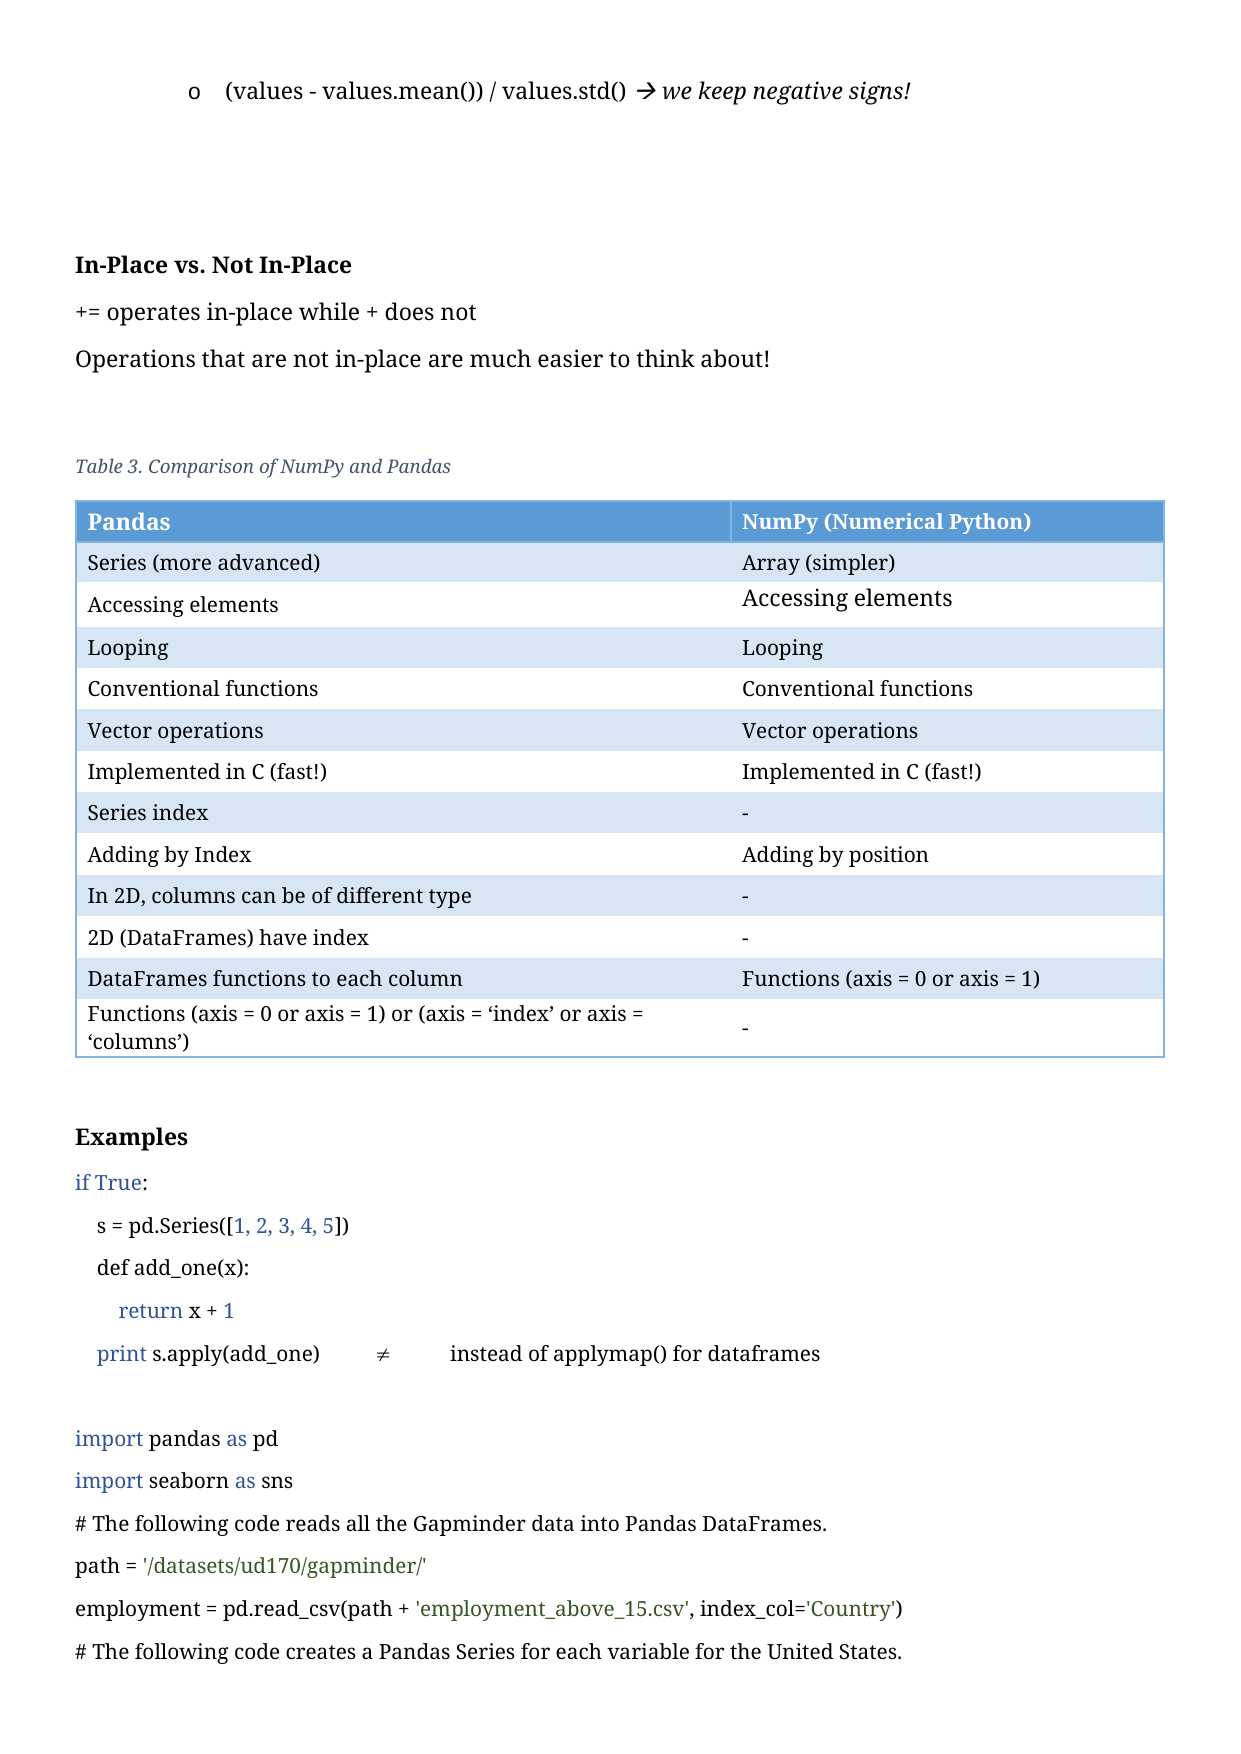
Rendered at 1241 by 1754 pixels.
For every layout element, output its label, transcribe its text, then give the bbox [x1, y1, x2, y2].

table_cell DataFrames functions to each column [77, 958, 731, 999]
text return x + 1 [75, 1296, 1165, 1324]
table_header Pandas [77, 502, 730, 541]
table_cell - [731, 792, 1163, 833]
table_cell In 2D, columns can be of different type [77, 875, 731, 916]
table_cell - [731, 875, 1163, 916]
text # The following code reads all the Gapminder data into Pandas DataFrames. [75, 1509, 1165, 1537]
table_cell Adding by position [731, 834, 1163, 875]
text # The following code creates a Pandas Series for each variable for the United States. [75, 1637, 1165, 1665]
text Operations that are not in-place are much easier to think about! [75, 343, 1165, 374]
table_cell Looping [77, 627, 731, 668]
text Examples [75, 1121, 1165, 1153]
table_cell Series (more advanced) [77, 543, 731, 582]
table_cell Vector operations [77, 709, 731, 751]
table_cell 2D (DataFrames) have index [77, 916, 731, 957]
table_cell Functions (axis = 0 or axis = 1) or (axis = ‘index’ or axis = ‘columns’) [77, 999, 731, 1056]
text if True: [75, 1168, 1165, 1197]
text print s.apply(add_one) instead of applymap() for dataframes [75, 1339, 1165, 1367]
text In-Place vs. Not In-Place [75, 249, 1165, 280]
table_cell Implemented in C (fast!) [77, 751, 731, 792]
table_cell Vector operations [731, 709, 1163, 751]
table_cell Implemented in C (fast!) [731, 751, 1163, 792]
table_cell Conventional functions [731, 668, 1163, 709]
table_cell Conventional functions [77, 668, 731, 709]
table_cell Series index [77, 792, 731, 833]
table_cell - [731, 999, 1163, 1056]
table_cell Accessing elements [77, 582, 731, 627]
text Table 3. Comparison of NumPy and Pandas [75, 453, 1165, 479]
text def add_one(x): [75, 1253, 1165, 1282]
table_header NumPy (Numerical Python) [732, 502, 1163, 541]
list (values - values.mean()) / values.std() we keep negative signs! [187, 75, 1165, 106]
text s = pd.Series([1, 2, 3, 4, 5]) [75, 1211, 1165, 1239]
text import pandas as pd [75, 1424, 1165, 1452]
table_cell Accessing elements [731, 582, 1163, 627]
text path = '/datasets/ud170/gapminder/' [75, 1552, 1165, 1580]
table_cell - [731, 916, 1163, 957]
table_cell Functions (axis = 0 or axis = 1) [731, 958, 1163, 999]
text import seaborn as sns [75, 1466, 1165, 1495]
table_cell Looping [731, 627, 1163, 668]
table_cell Array (simpler) [731, 543, 1163, 582]
text employment = pd.read_csv(path + 'employment_above_15.csv', index_col='Country') [75, 1594, 1165, 1623]
text += operates in-place while + does not [75, 296, 1165, 327]
table_cell Adding by Index [77, 834, 731, 875]
